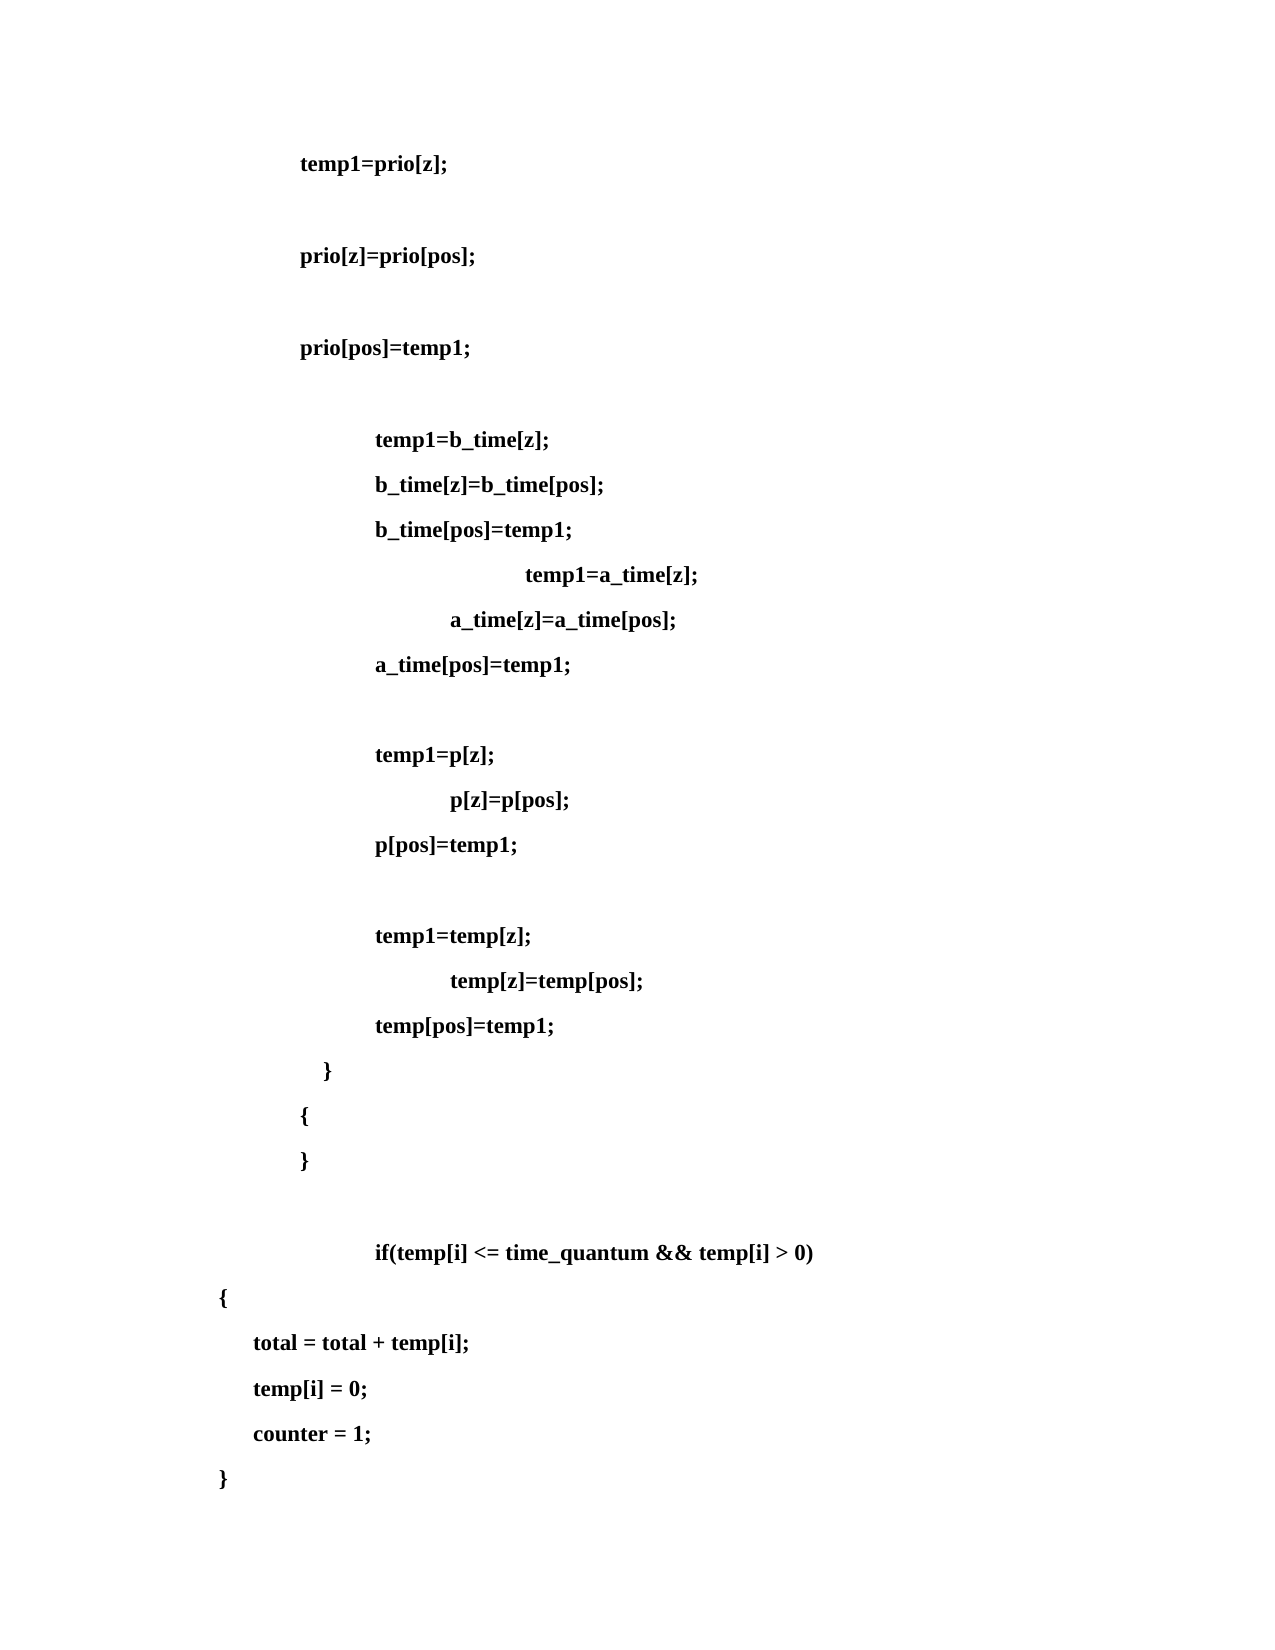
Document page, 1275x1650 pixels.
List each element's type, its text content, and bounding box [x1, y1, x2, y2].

text b_time[z]=b_time[pos]; [150, 471, 1125, 497]
text counter = 1; [150, 1420, 1125, 1446]
text temp1=p[z]; [150, 741, 1125, 768]
text a_time[pos]=temp1; [150, 651, 1125, 677]
text temp[pos]=temp1; [150, 1012, 1125, 1038]
text temp1=prio[z]; [150, 150, 1125, 176]
text a_time[z]=a_time[pos]; [150, 606, 1125, 632]
text temp1=temp[z]; [150, 922, 1125, 948]
text total = total + temp[i]; [150, 1329, 1125, 1356]
text temp[i] = 0; [150, 1374, 1125, 1401]
text { [150, 1102, 1125, 1128]
text } [150, 1147, 1125, 1174]
text } [150, 1465, 1125, 1491]
text p[z]=p[pos]; [150, 786, 1125, 813]
text prio[pos]=temp1; [150, 334, 1125, 360]
text prio[z]=prio[pos]; [150, 242, 1125, 268]
text b_time[pos]=temp1; [150, 516, 1125, 542]
text if(temp[i] <= time_quantum && temp[i] > 0) [150, 1239, 1125, 1266]
text temp1=a_time[z]; [150, 561, 1125, 587]
text temp[z]=temp[pos]; [150, 967, 1125, 993]
text p[pos]=temp1; [150, 832, 1125, 858]
text temp1=b_time[z]; [150, 426, 1125, 452]
text } [150, 1057, 1125, 1083]
text { [150, 1284, 1125, 1311]
